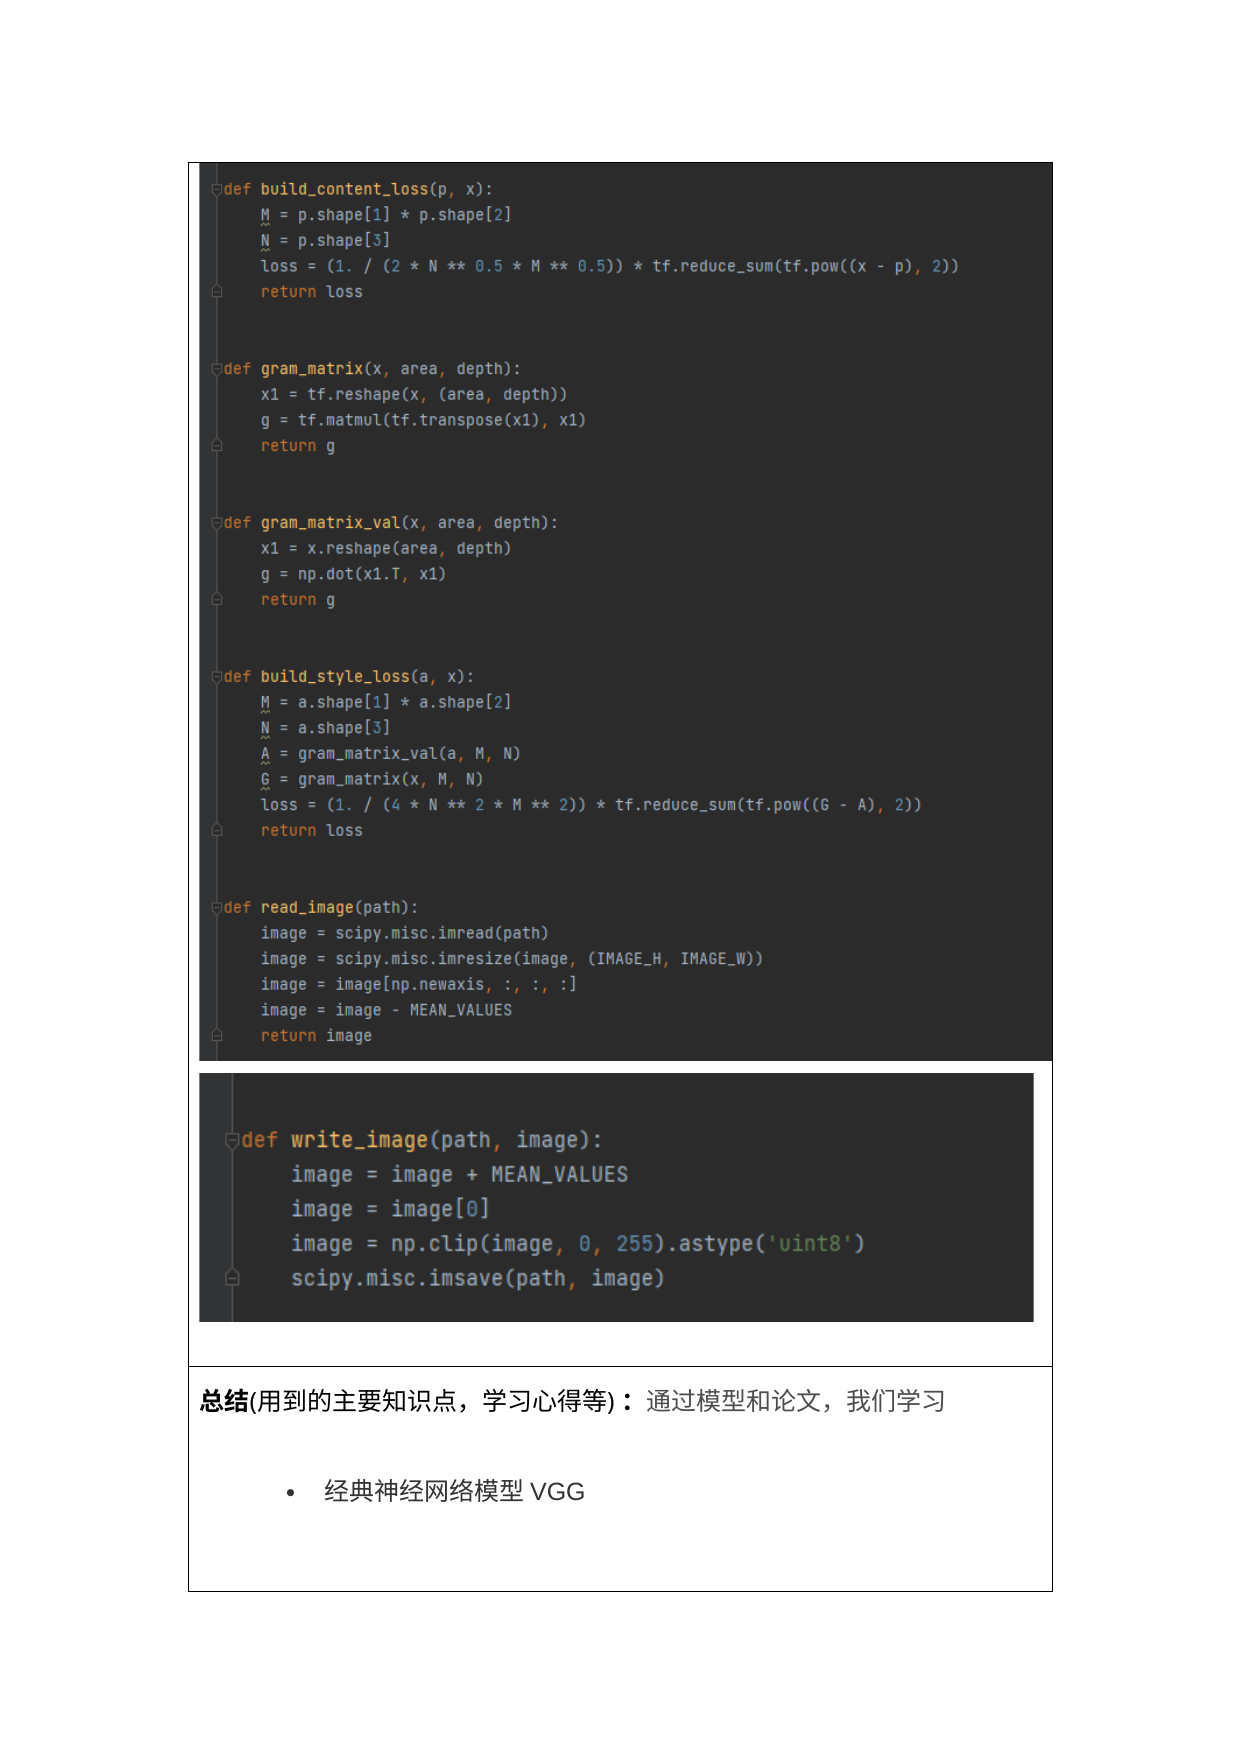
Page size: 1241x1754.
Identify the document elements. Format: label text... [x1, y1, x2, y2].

picture [199, 163, 1053, 1061]
table_cell 成果展示（程序关键代码截图，包括硬件实验的实物照片）： 风格图像： 目标图像： 经过5次迭代之后得到的结果图： 目标图像2：南岭标志物 结果图： 关键代码段： [189, 163, 1052, 1366]
picture [199, 1073, 1034, 1322]
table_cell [189, 1367, 1052, 1591]
